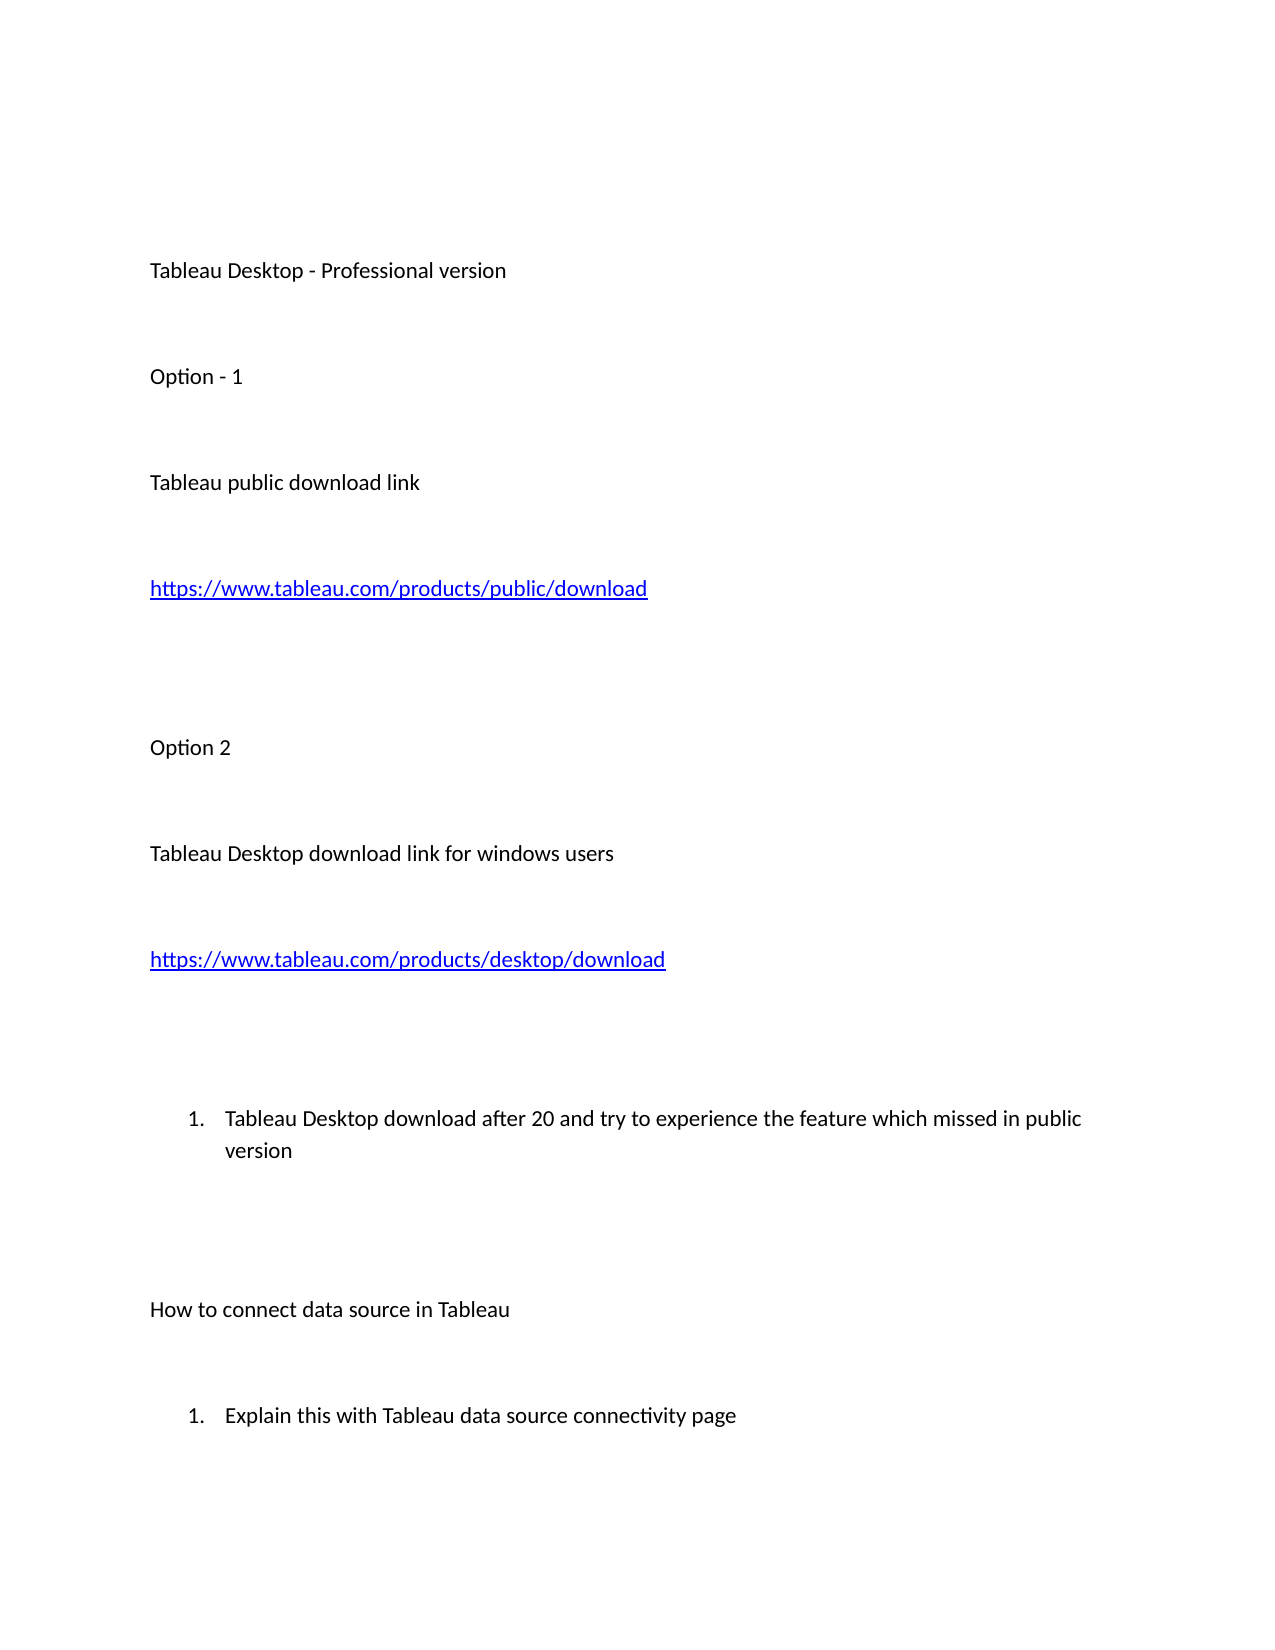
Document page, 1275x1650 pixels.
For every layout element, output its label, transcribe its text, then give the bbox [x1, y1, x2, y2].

text How to connect data source in Tableau [150, 1296, 1125, 1324]
list Explain this with Tableau data source connectivity page [187, 1402, 1125, 1430]
text Option - 1 [150, 362, 1125, 390]
text Tableau Desktop - Professional version [150, 256, 1125, 284]
text Option 2 [150, 733, 1125, 761]
text https://www.tableau.com/products/desktop/download [150, 945, 1125, 973]
list Tableau Desktop download after 20 and try to experience the feature which missed in public version [187, 1104, 1125, 1164]
text Tableau Desktop download link for windows users [150, 839, 1125, 867]
text Tableau public download link [150, 468, 1125, 496]
text https://www.tableau.com/products/public/download [150, 574, 1125, 602]
